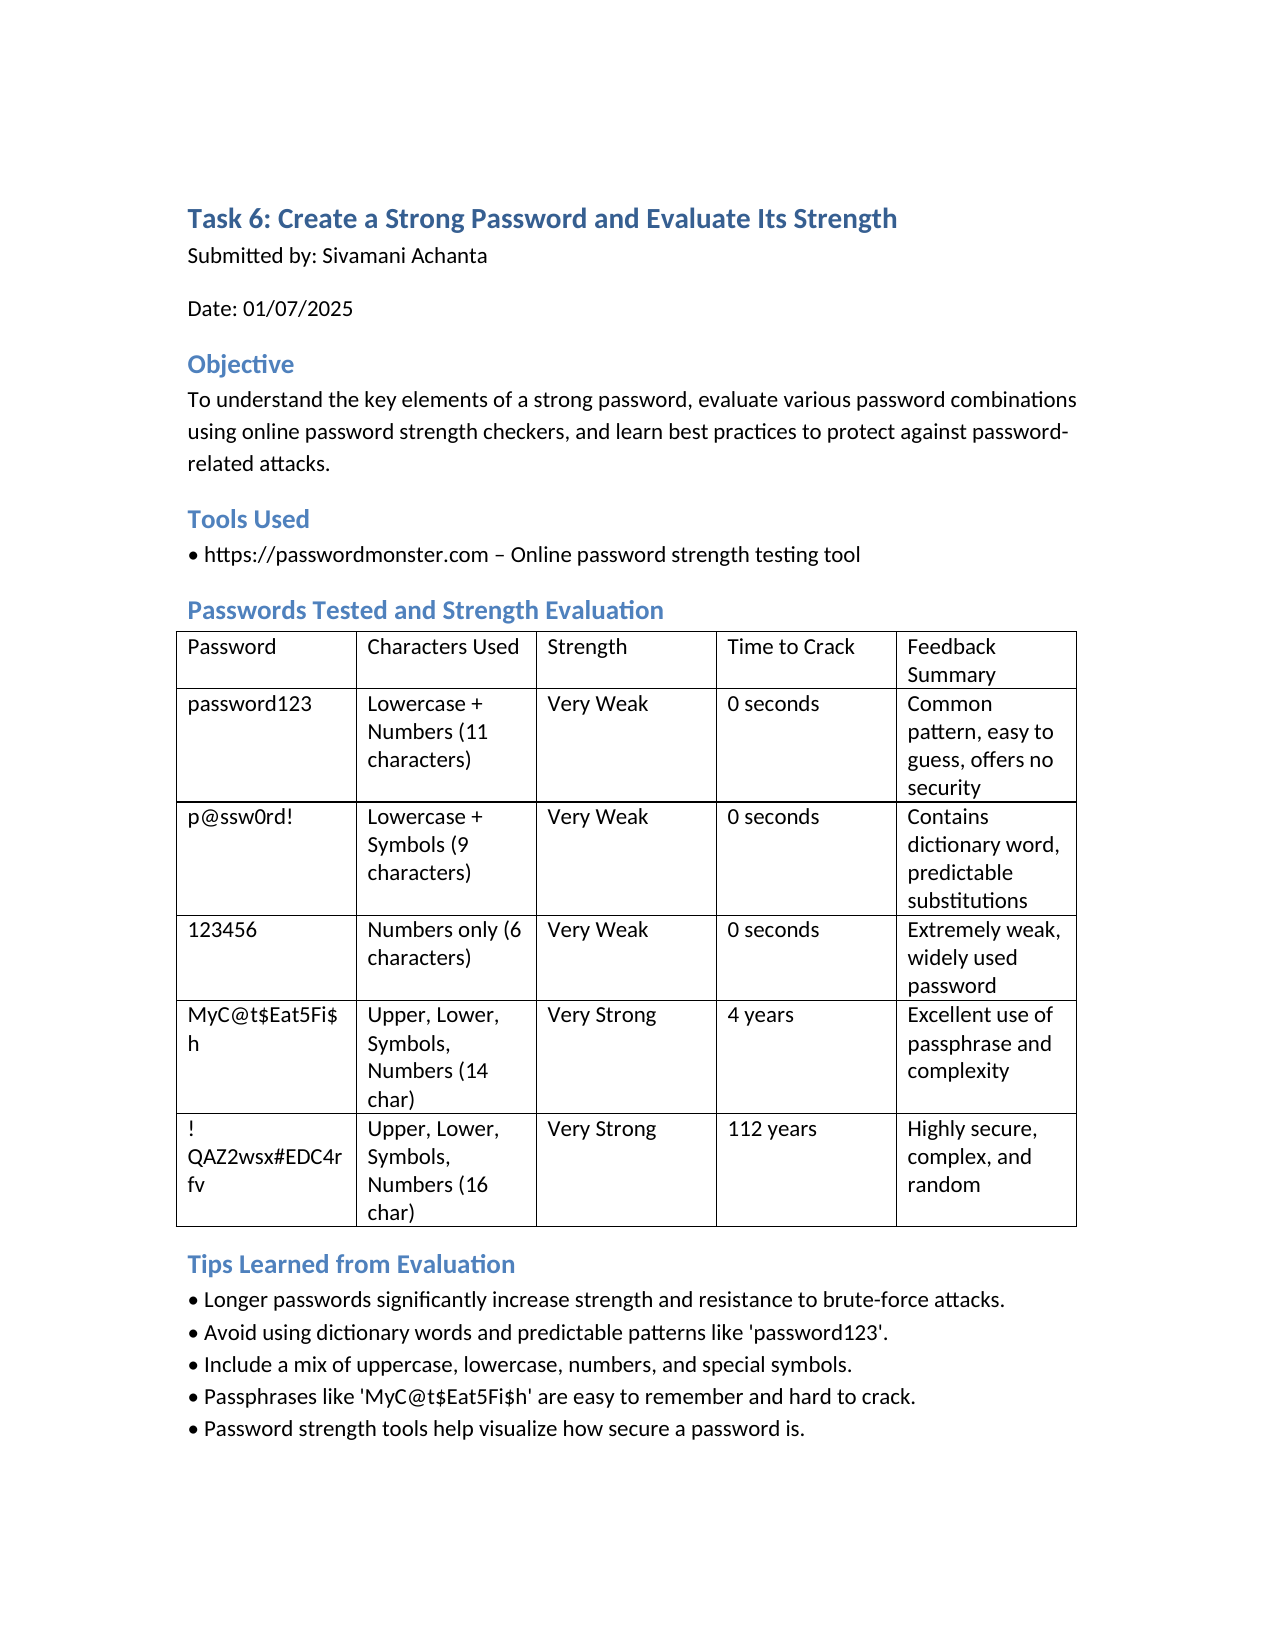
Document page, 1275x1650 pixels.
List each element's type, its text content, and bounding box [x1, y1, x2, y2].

table_cell 4 years [717, 1001, 896, 1113]
table_cell Contains dictionary word, predictable substitutions [897, 803, 1076, 914]
table_cell Excellent use of passphrase and complexity [897, 1001, 1076, 1113]
table_cell Very Strong [537, 1114, 716, 1226]
table_cell Very Weak [537, 689, 716, 801]
table_header Strength [537, 632, 716, 688]
table_cell Lowercase + Symbols (9 characters) [357, 803, 536, 914]
table_cell password123 [177, 689, 356, 801]
table_header Characters Used [357, 632, 536, 688]
table_cell Very Weak [537, 803, 716, 914]
table_cell Numbers only (6 characters) [357, 916, 536, 999]
table_cell Lowercase + Numbers (11 characters) [357, 689, 536, 801]
text • Longer passwords significantly increase strength and resistance to brute-force attacks. • Avoid using dictionary words and predictable patterns like 'password123'. • Include a mix of uppercase, lowercase, numbers, and special symbols. • Passphrases like 'MyC@t$Eat5Fi$h' are easy to remember and hard to crack. • Password strength tools help visualize how secure a password is. [187, 1286, 1087, 1442]
table_cell Very Weak [537, 916, 716, 999]
table_cell Very Strong [537, 1001, 716, 1113]
table_cell Upper, Lower, Symbols, Numbers (14 char) [357, 1001, 536, 1113]
text Submitted by: Sivamani Achanta [187, 241, 1087, 269]
text • https://passwordmonster.com – Online password strength testing tool [187, 540, 1087, 568]
table_cell p@ssw0rd! [177, 803, 356, 914]
table_header Password [177, 632, 356, 688]
table_cell Extremely weak, widely used password [897, 916, 1076, 999]
subtitle Objective [187, 347, 1087, 380]
subtitle Passwords Tested and Strength Evaluation [187, 593, 1087, 626]
subtitle Tips Learned from Evaluation [187, 1248, 1087, 1281]
table_header Time to Crack [717, 632, 896, 688]
table_header Feedback Summary [897, 632, 1076, 688]
subtitle Tools Used [187, 502, 1087, 535]
table_cell 0 seconds [717, 803, 896, 914]
table_cell 123456 [177, 916, 356, 999]
text To understand the key elements of a strong password, evaluate various password combinations using online password strength checkers, and learn best practices to protect against password-related attacks. [187, 385, 1087, 477]
table_cell MyC@t$Eat5Fi$h [177, 1001, 356, 1113]
table_cell 0 seconds [717, 916, 896, 999]
table_cell Highly secure, complex, and random [897, 1114, 1076, 1226]
table_cell Common pattern, easy to guess, offers no security [897, 689, 1076, 801]
table_cell 112 years [717, 1114, 896, 1226]
table_cell Upper, Lower, Symbols, Numbers (16 char) [357, 1114, 536, 1226]
table_cell !QAZ2wsx#EDC4rfv [177, 1114, 356, 1226]
subtitle Task 6: Create a Strong Password and Evaluate Its Strength [187, 200, 1087, 236]
table_cell 0 seconds [717, 689, 896, 801]
text Date: 01/07/2025 [187, 294, 1087, 322]
